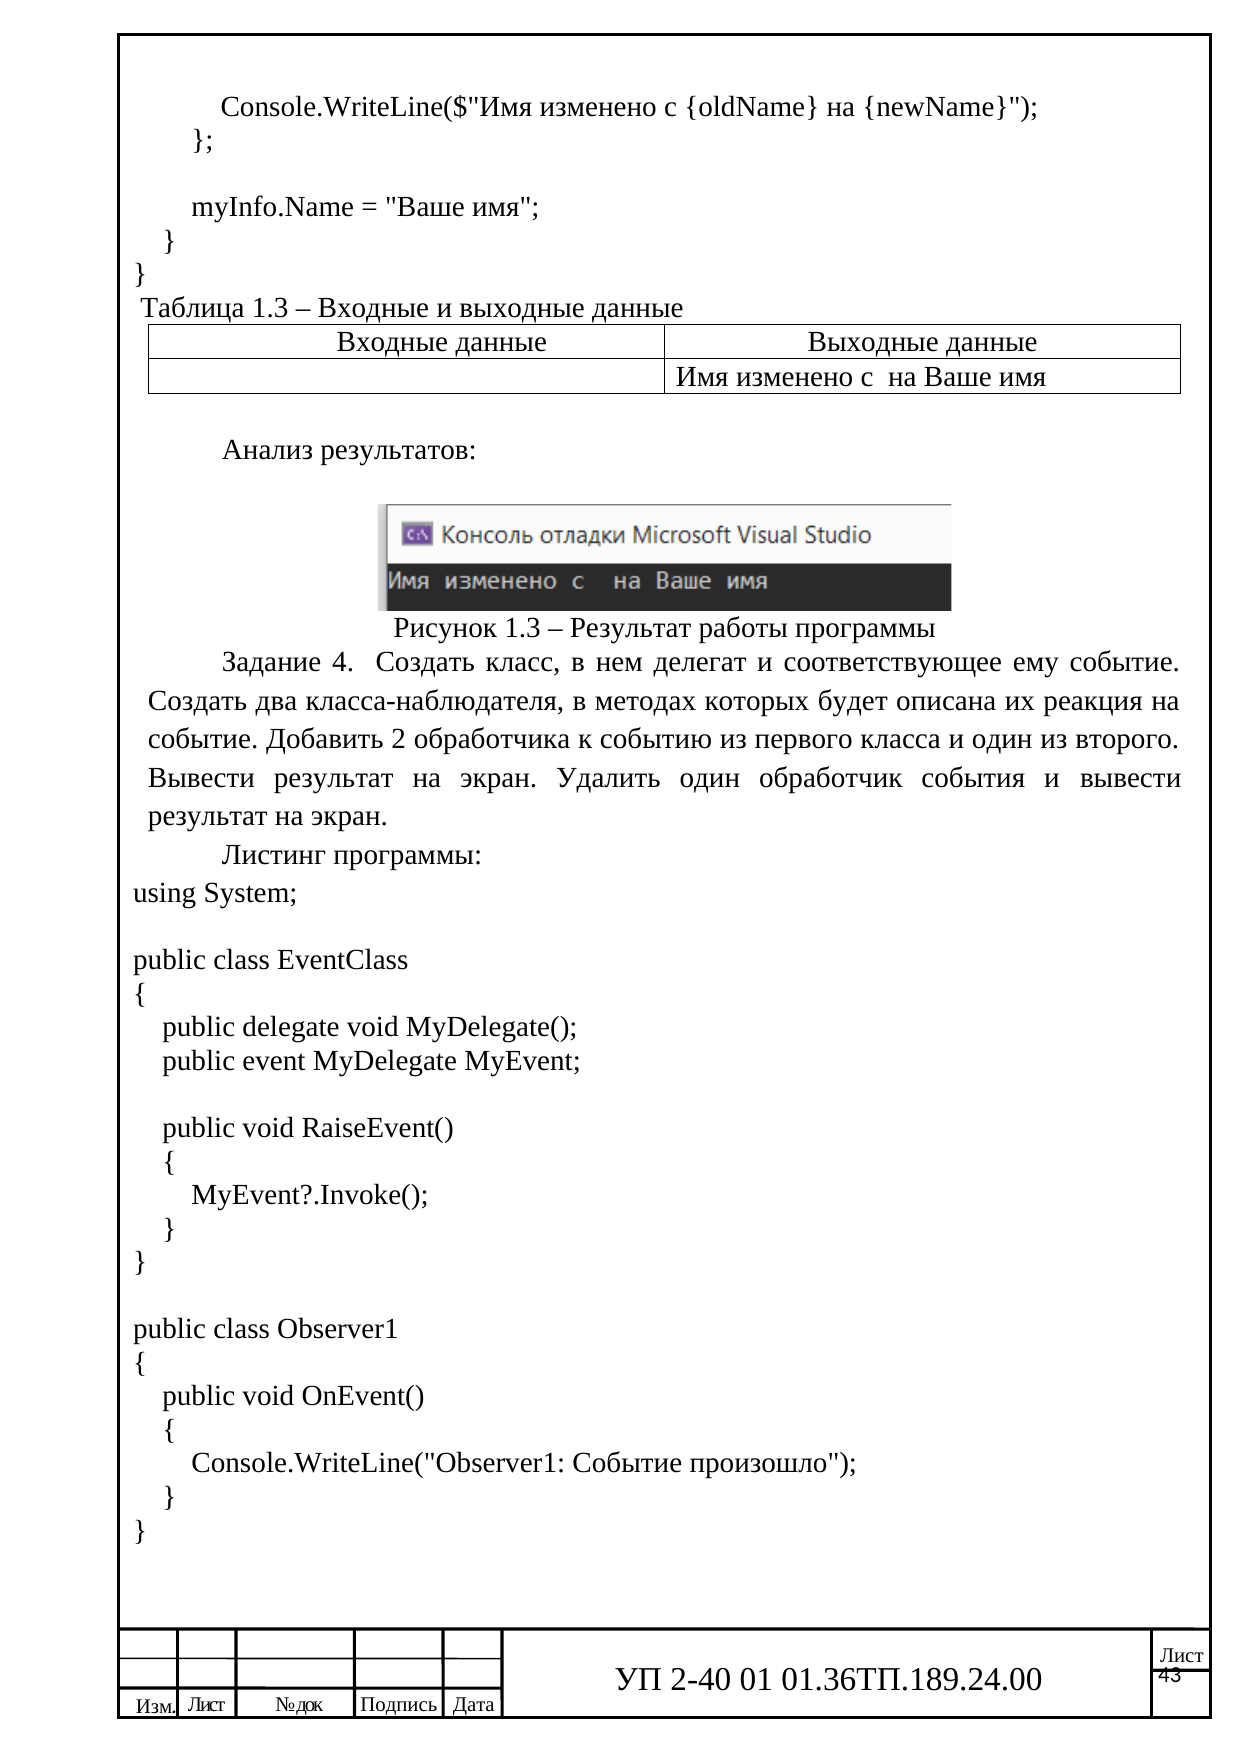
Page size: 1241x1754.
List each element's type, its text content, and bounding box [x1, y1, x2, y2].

table_header Выходные данные [665, 325, 1180, 358]
text public class Observer1 [133, 1311, 1181, 1345]
text Console.WriteLine("Observer1: Событие произошло"); [133, 1446, 1181, 1479]
text Рисунок 1.3 – Результат работы программы [148, 611, 1181, 644]
text } [133, 1513, 1181, 1546]
text } [133, 256, 1181, 290]
text myInfo.Name = "Ваше имя"; [133, 189, 1181, 223]
text public void OnEvent() [133, 1378, 1181, 1412]
text { [133, 1345, 1181, 1378]
text } [133, 223, 1181, 256]
table_header Входные данные [149, 325, 664, 358]
table_cell Имя изменено с на Ваше имя [665, 359, 1180, 393]
text Таблица 1.3 – Входные и выходные данные [133, 290, 1181, 323]
text Console.WriteLine($"Имя изменено с {oldName} на {newName}"); [133, 89, 1181, 122]
text } [133, 1211, 1181, 1244]
text { [133, 1144, 1181, 1177]
text public void RaiseEvent() [133, 1110, 1181, 1144]
text using System; [133, 875, 1181, 909]
text public event MyDelegate MyEvent; [133, 1043, 1181, 1077]
text }; [133, 122, 1181, 156]
table_cell [149, 359, 664, 393]
picture [377, 504, 952, 611]
text { [133, 1412, 1181, 1446]
text Листинг программы: [148, 837, 1181, 870]
text } [133, 1244, 1181, 1278]
text Анализ результатов: [148, 432, 1181, 466]
text } [133, 1479, 1181, 1513]
text MyEvent?.Invoke(); [133, 1177, 1181, 1211]
text public class EventClass [133, 942, 1181, 976]
text { [133, 976, 1181, 1009]
text public delegate void MyDelegate(); [133, 1009, 1181, 1043]
text Задание 4. Создать класс, в нем делегат и соответствующее ему событие. Создать два класса-наблюдателя, в методах которых будет описана их реакция на событие. Добавить 2 обработчика к событию из первого класса и один из второго. Вывести результат на экран. Удалить один обработчик события и вывести результат на экран. [148, 644, 1181, 832]
